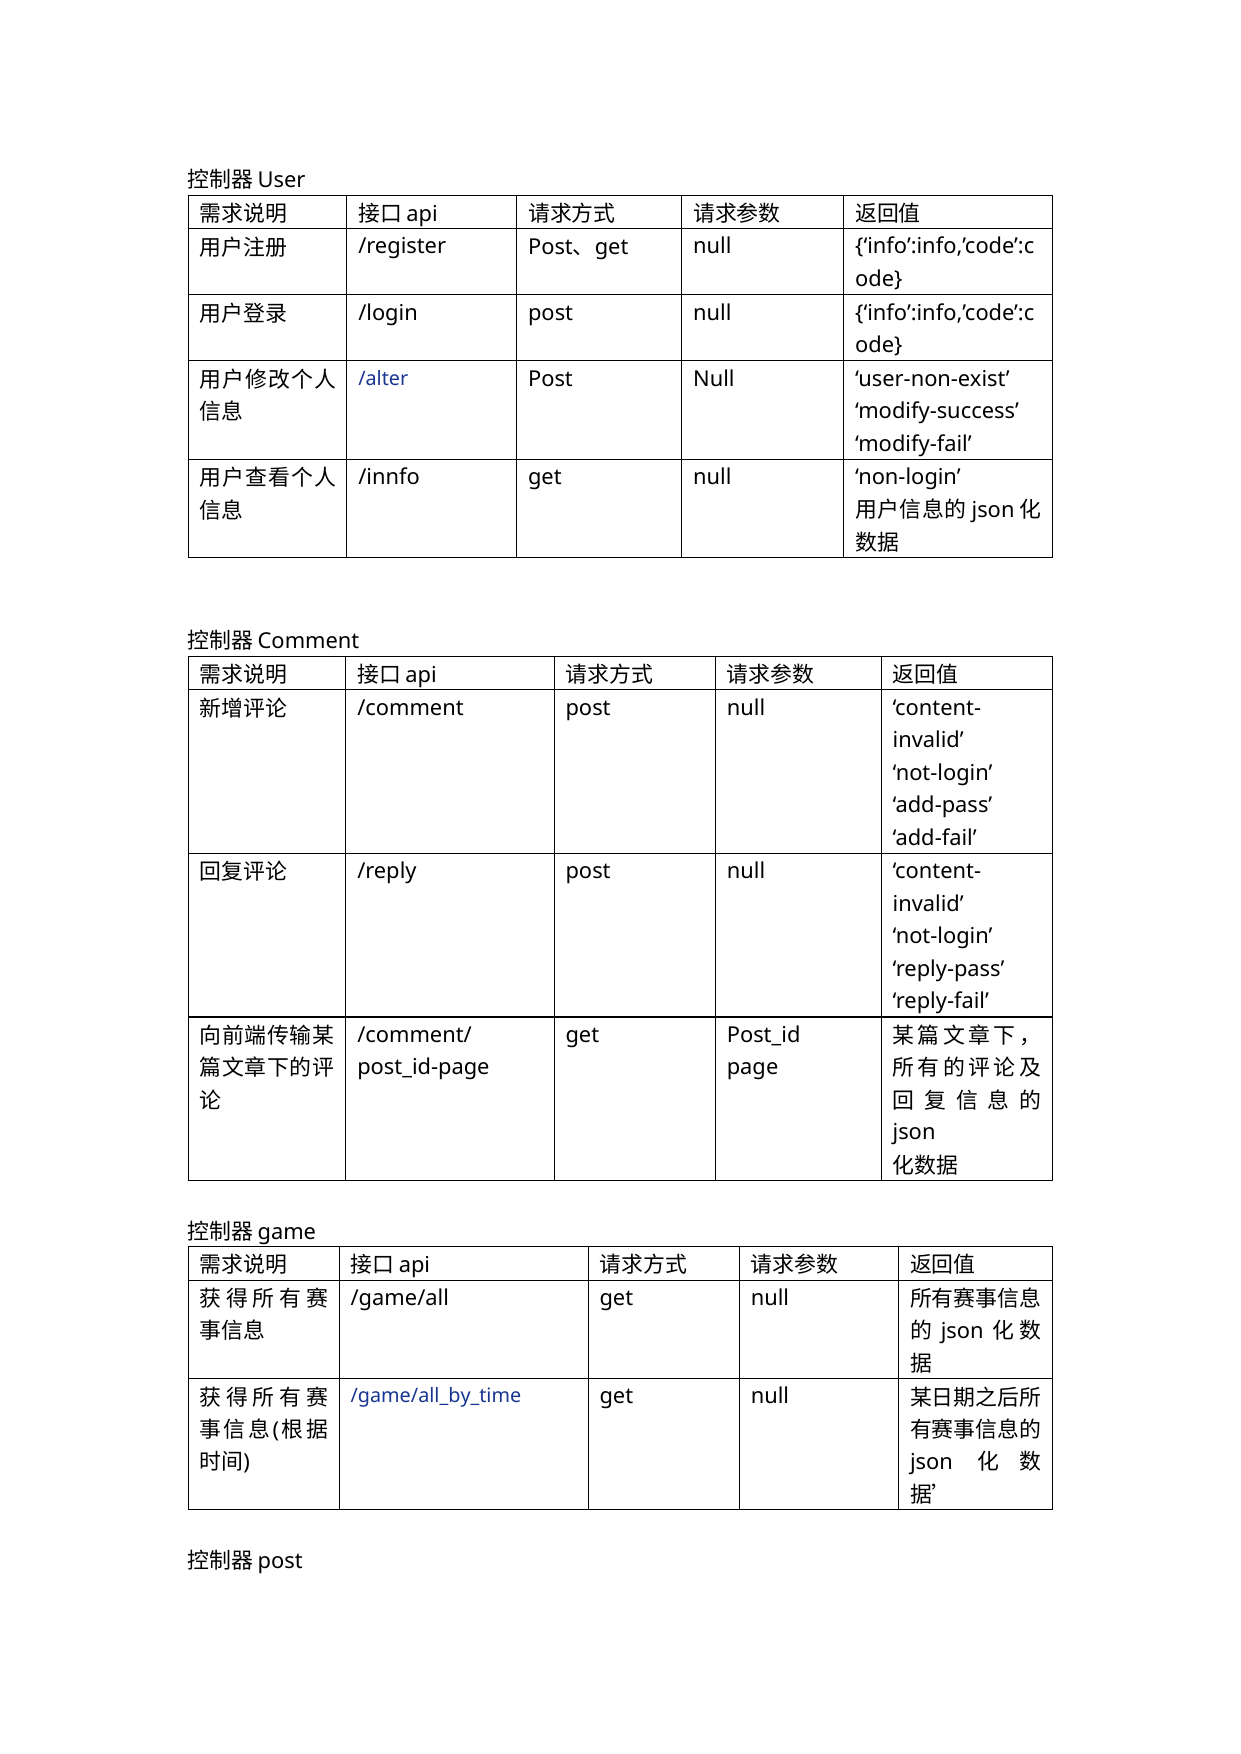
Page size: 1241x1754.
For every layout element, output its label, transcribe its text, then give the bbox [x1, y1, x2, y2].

table_cell null [740, 1379, 898, 1509]
table_cell /alter [347, 361, 516, 459]
table_header 请求参数 [716, 657, 881, 689]
text 控制器game [187, 1213, 1053, 1246]
table_cell 用户注册 [189, 229, 346, 294]
table_cell 用户查看个人信息 [189, 460, 346, 557]
table_cell 向前端传输某篇文章下的评论 [189, 1018, 345, 1180]
table_cell get [589, 1379, 739, 1509]
table_header 请求参数 [682, 196, 843, 228]
table_cell null [682, 229, 843, 294]
table_cell null [716, 690, 881, 853]
table_cell /comment/post_id-page [346, 1018, 554, 1180]
table_cell 获得所有赛事信息(根据时间) [189, 1379, 339, 1509]
table_cell ‘user-non-exist’ ‘modify-success’ ‘modify-fail’ [844, 361, 1052, 459]
table_cell 获得所有赛事信息 [189, 1281, 339, 1378]
table_cell 用户登录 [189, 295, 346, 360]
table_header 接口api [347, 196, 516, 228]
text 控制器Comment [187, 623, 1053, 656]
table_cell {‘info’:info,’code’:code} [844, 229, 1052, 294]
table_header 接口api [346, 657, 554, 689]
table_cell {‘info’:info,’code’:code} [844, 295, 1052, 360]
table_header 需求说明 [189, 657, 345, 689]
table_cell Post_id page [716, 1018, 881, 1180]
table_cell ‘content-invalid’ ‘not-login’ ‘add-pass’ ‘add-fail’ [882, 690, 1052, 853]
table_cell null [716, 854, 881, 1016]
table_cell post [555, 854, 715, 1016]
table_header 返回值 [844, 196, 1052, 228]
table_cell 回复评论 [189, 854, 345, 1016]
table_cell ‘content-invalid’ ‘not-login’ ‘reply-pass’ ‘reply-fail’ [882, 854, 1052, 1016]
table_header 请求方式 [555, 657, 715, 689]
table_cell 用户修改个人信息 [189, 361, 346, 459]
table_cell null [682, 460, 843, 557]
table_cell /reply [346, 854, 554, 1016]
table_cell get [589, 1281, 739, 1378]
table_cell 某日期之后所有赛事信息的json化数据’ [899, 1379, 1052, 1509]
table_cell /game/all_by_time [340, 1379, 588, 1509]
table_cell /comment [346, 690, 554, 853]
table_cell Post [517, 361, 681, 459]
table_cell Null [682, 361, 843, 459]
table_header 需求说明 [189, 196, 346, 228]
table_cell 某篇文章下，所有的评论及回复信息的json 化数据 [882, 1018, 1052, 1180]
table_cell ‘non-login’ 用户信息的json化数据 [844, 460, 1052, 557]
table_cell Post、get [517, 229, 681, 294]
table_cell 所有赛事信息的json化数据 [899, 1281, 1052, 1378]
table_cell null [682, 295, 843, 360]
table_cell post [555, 690, 715, 853]
table_header 请求参数 [740, 1247, 898, 1279]
table_cell /innfo [347, 460, 516, 557]
table_cell /login [347, 295, 516, 360]
table_cell /register [347, 229, 516, 294]
text 控制器post [187, 1543, 1053, 1575]
table_header 返回值 [899, 1247, 1052, 1279]
table_cell post [517, 295, 681, 360]
table_header 请求方式 [517, 196, 681, 228]
table_header 需求说明 [189, 1247, 339, 1279]
text 控制器User [187, 162, 1053, 194]
table_cell 新增评论 [189, 690, 345, 853]
table_header 返回值 [882, 657, 1052, 689]
table_header 接口api [340, 1247, 588, 1279]
table_cell get [517, 460, 681, 557]
table_cell null [740, 1281, 898, 1378]
table_cell /game/all [340, 1281, 588, 1378]
table_header 请求方式 [589, 1247, 739, 1279]
table_cell get [555, 1018, 715, 1180]
